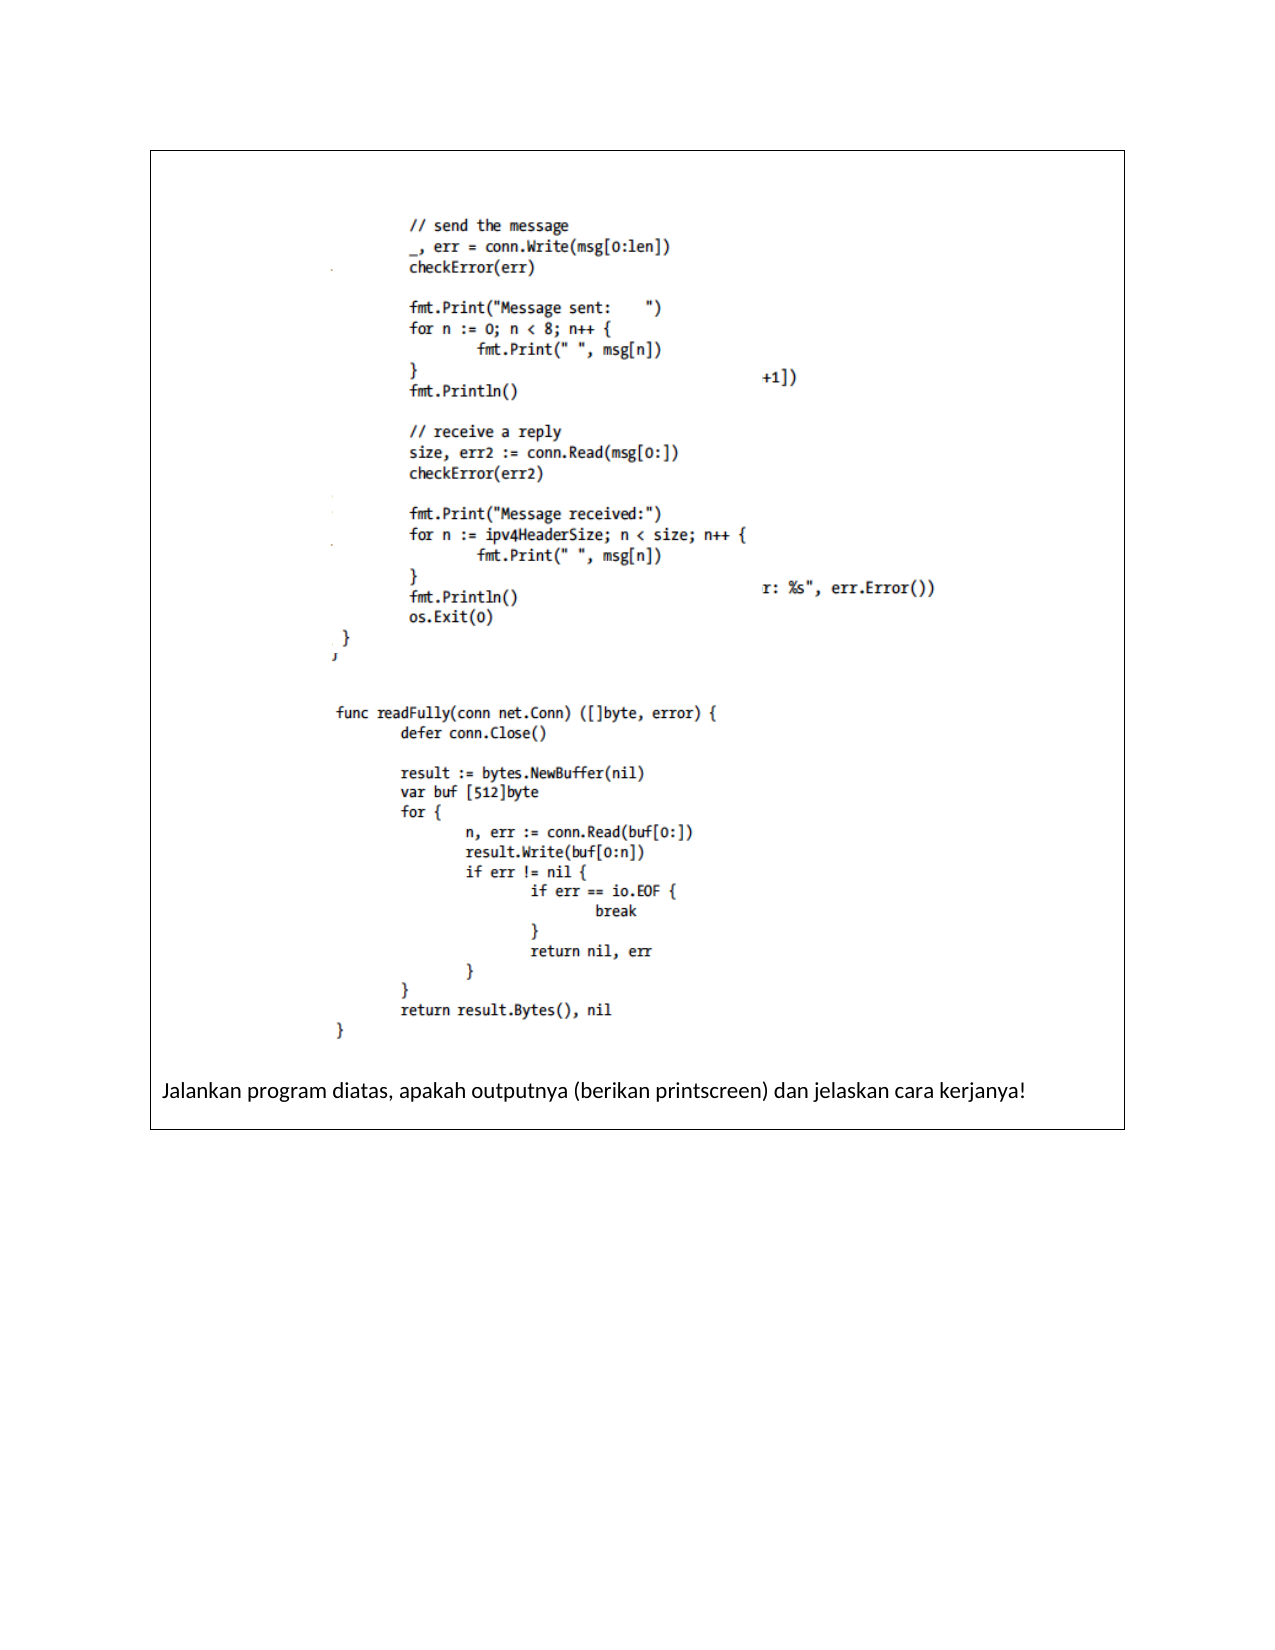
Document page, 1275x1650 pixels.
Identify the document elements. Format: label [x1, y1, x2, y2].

table_cell [151, 151, 1124, 1129]
picture [321, 209, 942, 675]
picture [330, 697, 742, 1046]
